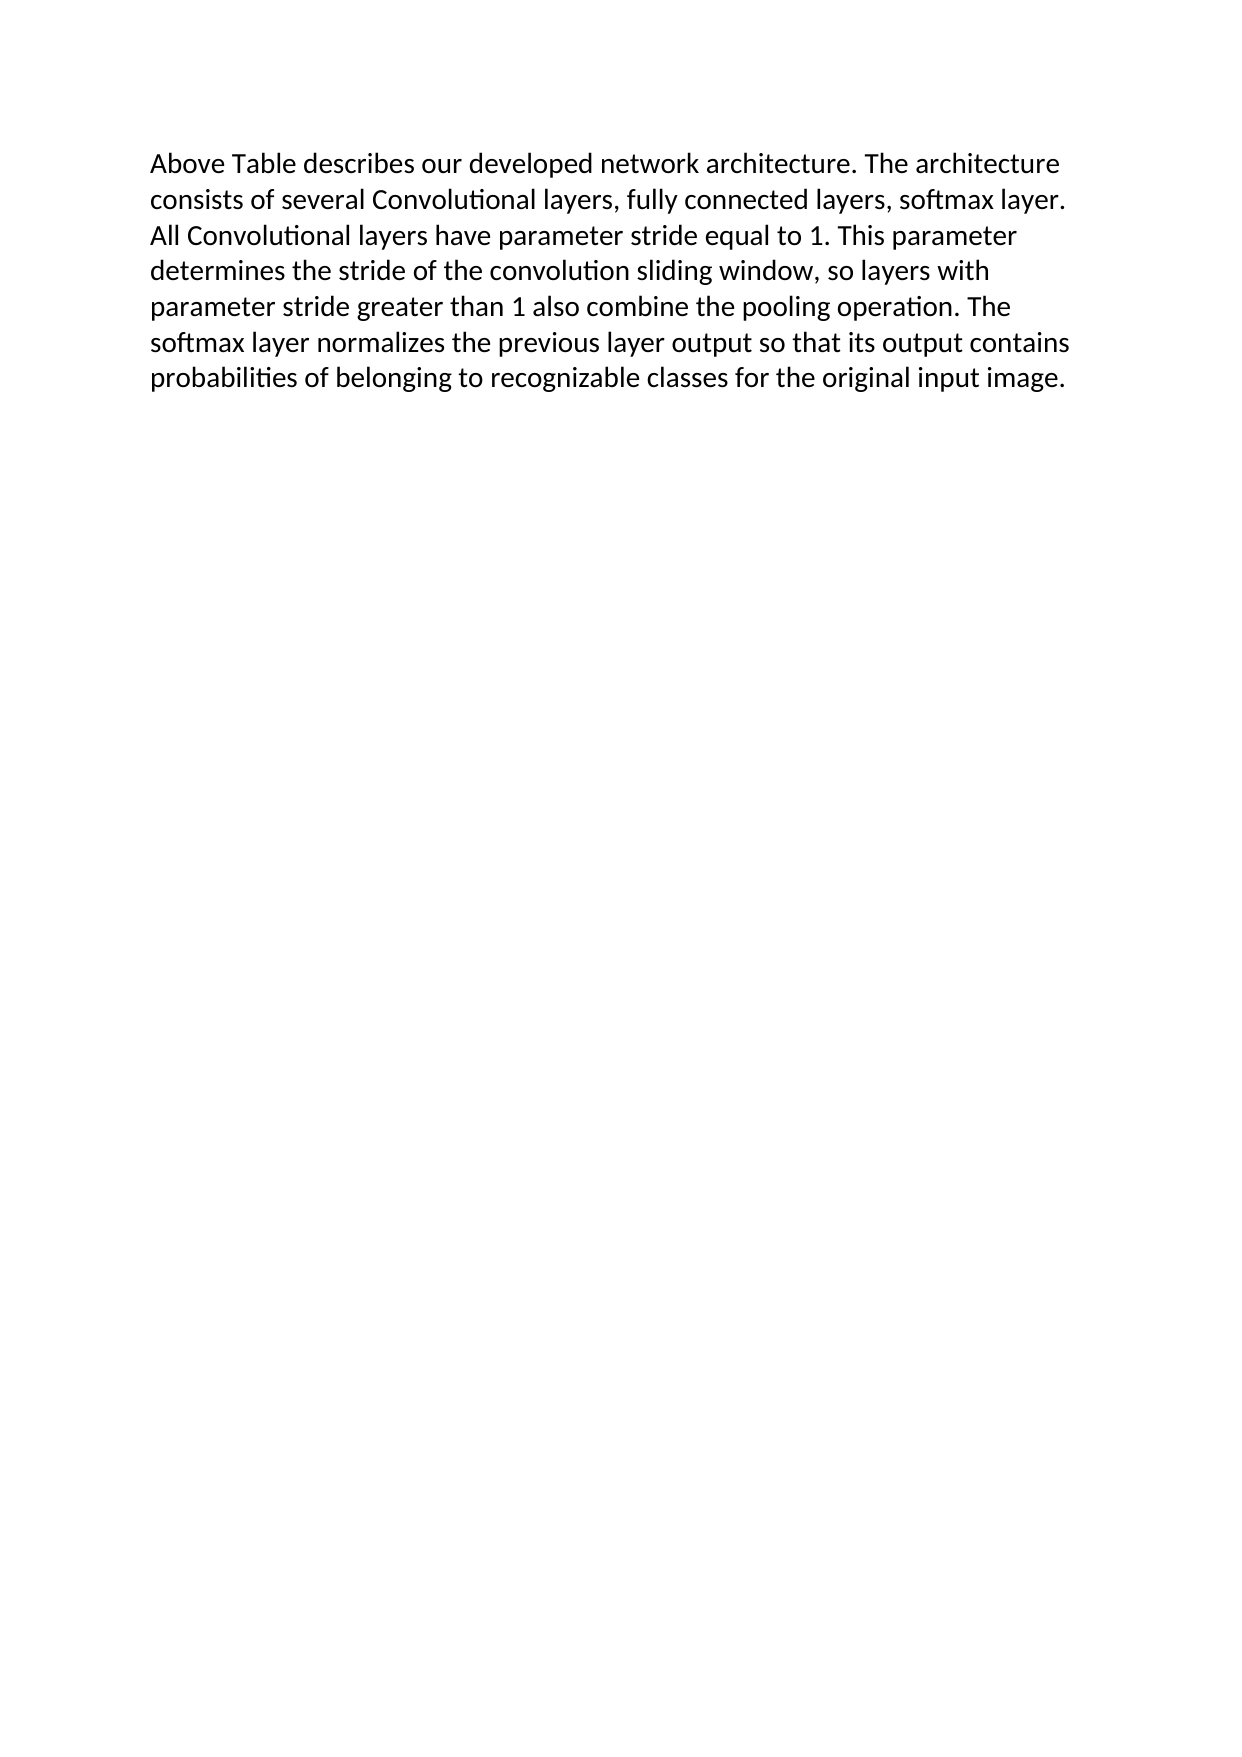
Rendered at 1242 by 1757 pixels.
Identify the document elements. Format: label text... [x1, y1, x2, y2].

text Above Table describes our developed network architecture. The architecture consists of several Convolutional layers, fully connected layers, softmax layer. All Convolutional layers have parameter stride equal to 1. This parameter determines the stride of the convolution sliding window, so layers with parameter stride greater than 1 also combine the pooling operation. The softmax layer normalizes the previous layer output so that its output contains probabilities of belonging to recognizable classes for the original input image. [150, 146, 1092, 395]
